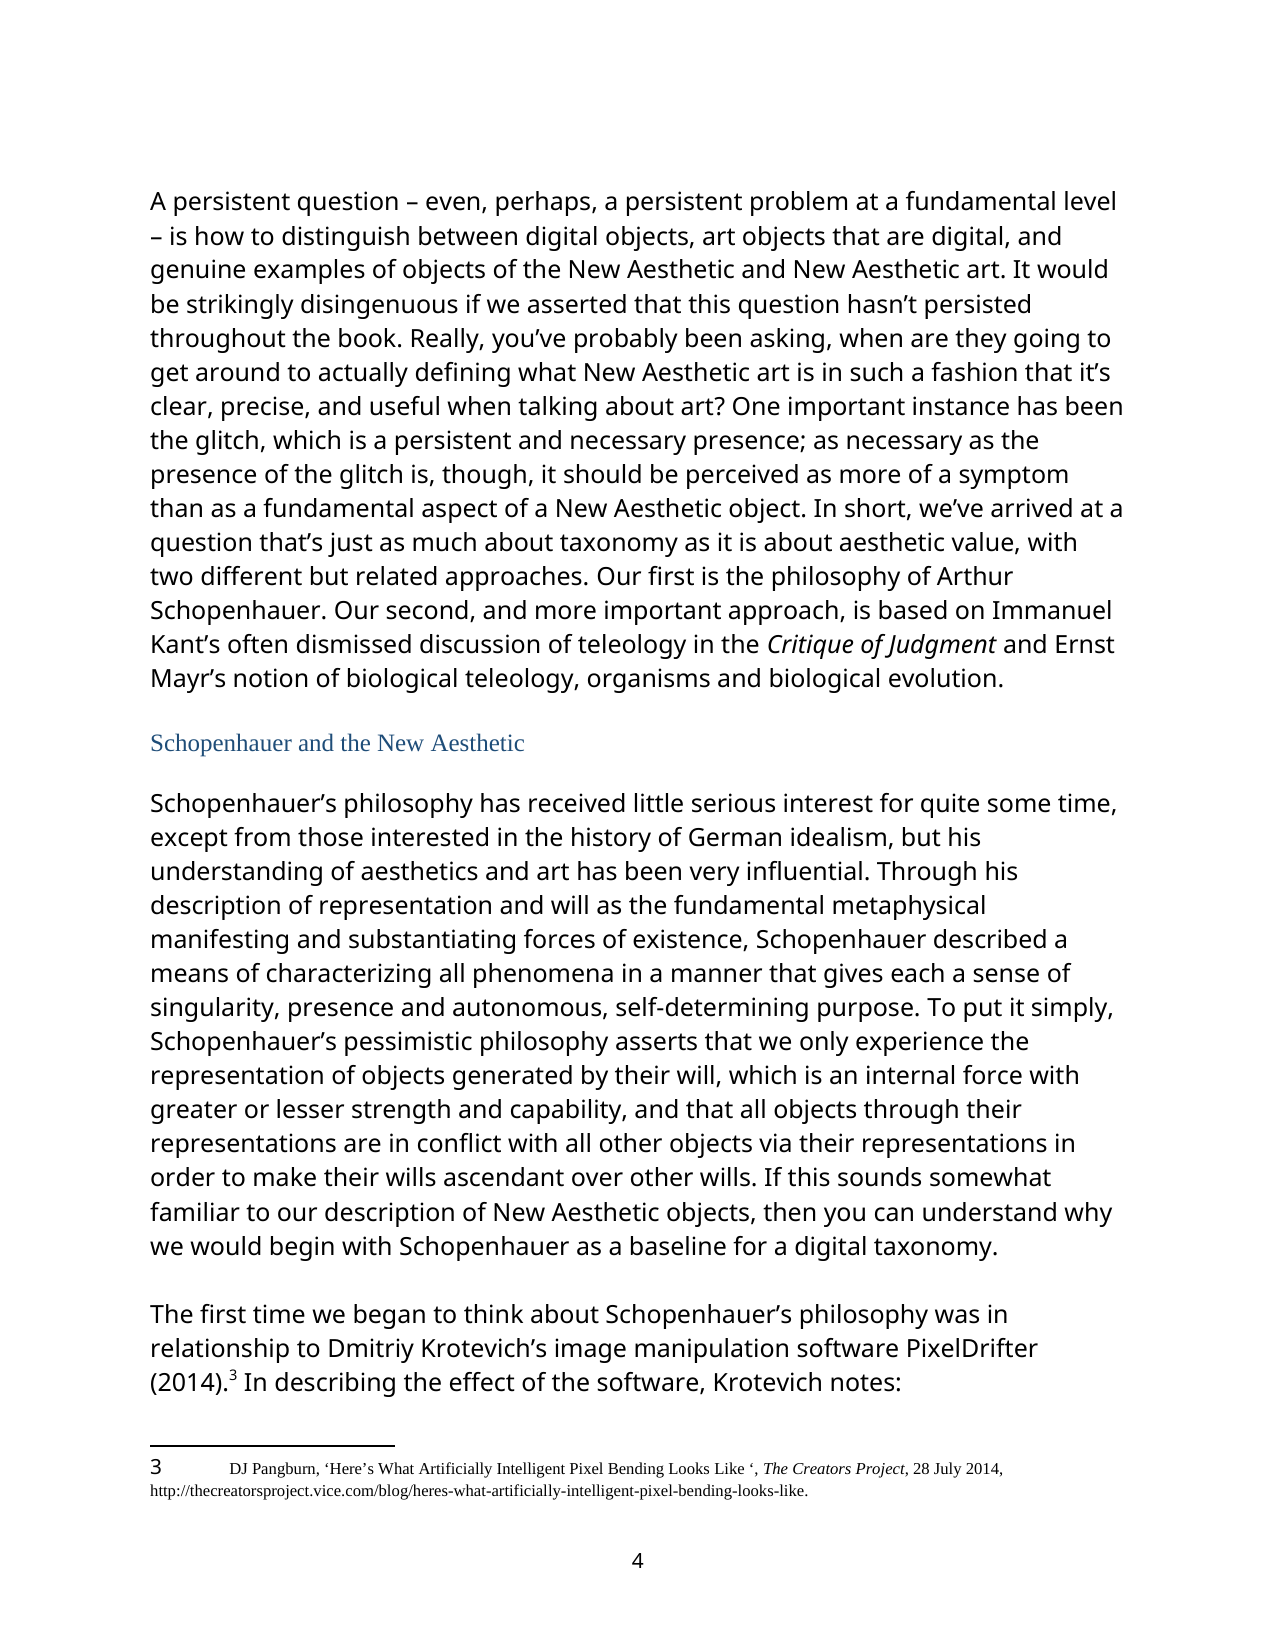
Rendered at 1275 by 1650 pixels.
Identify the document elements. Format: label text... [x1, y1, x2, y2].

text Schopenhauer’s philosophy has received little serious interest for quite some time, except from those interested in the history of German idealism, but his understanding of aesthetics and art has been very influential. Through his description of representation and will as the fundamental metaphysical manifesting and substantiating forces of existence, Schopenhauer described a means of characterizing all phenomena in a manner that gives each a sense of singularity, presence and autonomous, self-determining purpose. To put it simply, Schopenhauer’s pessimistic philosophy asserts that we only experience the representation of objects generated by their will, which is an internal force with greater or lesser strength and capability, and that all objects through their representations are in conflict with all other objects via their representations in order to make their wills ascendant over other wills. If this sounds somewhat familiar to our description of New Aesthetic objects, then you can understand why we would begin with Schopenhauer as a baseline for a digital taxonomy. [150, 785, 1125, 1262]
text The first time we began to think about Schopenhauer’s philosophy was in relationship to Dmitriy Krotevich’s image manipulation software PixelDrifter (2014). In describing the effect of the software, Krotevich notes: [150, 1296, 1125, 1398]
text A persistent question – even, perhaps, a persistent problem at a fundamental level – is how to distinguish between digital objects, art objects that are digital, and genuine examples of objects of the New Aesthetic and New Aesthetic art. It would be strikingly disingenuous if we asserted that this question hasn’t persisted throughout the book. Really, you’ve probably been asking, when are they going to get around to actually defining what New Aesthetic art is in such a fashion that it’s clear, precise, and useful when talking about art? One important instance has been the glitch, which is a persistent and necessary presence; as necessary as the presence of the glitch is, though, it should be perceived as more of a symptom than as a fundamental aspect of a New Aesthetic object. In short, we’ve arrived at a question that’s just as much about taxonomy as it is about aesthetic value, with two different but related approaches. Our first is the philosophy of Arthur Schopenhauer. Our second, and more important approach, is based on Immanuel Kant’s often dismissed discussion of teleology in the Critique of Judgment and Ernst Mayr’s notion of biological teleology, organisms and biological evolution. [150, 184, 1125, 695]
subtitle Schopenhauer and the New Aesthetic [150, 728, 1125, 757]
